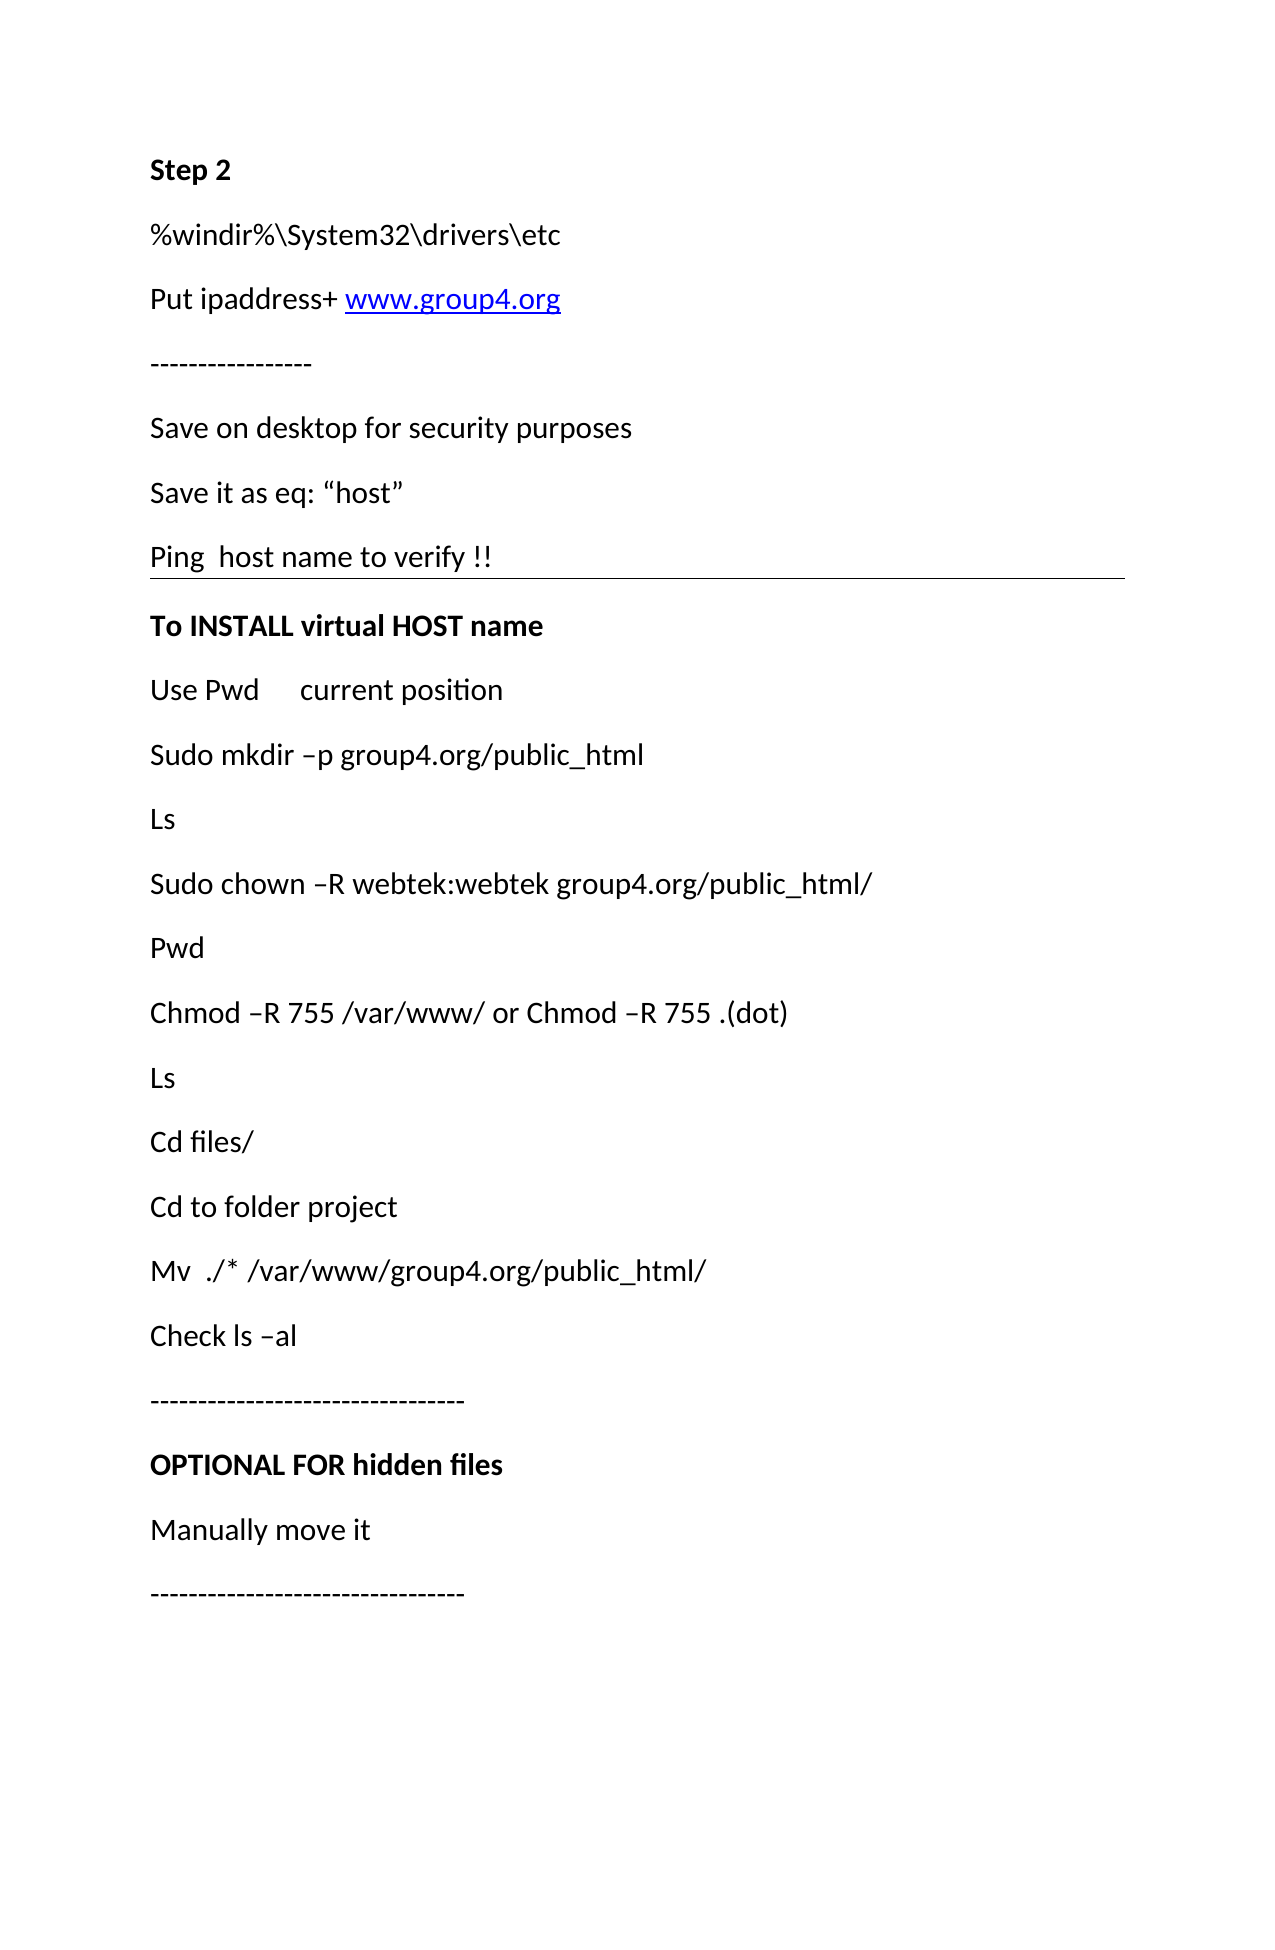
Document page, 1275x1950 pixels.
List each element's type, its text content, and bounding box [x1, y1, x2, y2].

text Ls [150, 799, 1125, 838]
text Check ls –al [150, 1316, 1125, 1354]
text Sudo mkdir –p group4.org/public_html [150, 735, 1125, 773]
text To INSTALL virtual HOST name [150, 606, 1125, 644]
text Cd to folder project [150, 1187, 1125, 1225]
text Put ipaddress+ www.group4.org [150, 279, 1125, 317]
text Chmod –R 755 /var/www/ or Chmod –R 755 .(dot) [150, 993, 1125, 1031]
text ----------------- [150, 344, 1125, 382]
text Mv ./* /var/www/group4.org/public_html/ [150, 1252, 1125, 1290]
text Use Pwd current position [150, 670, 1125, 708]
text Sudo chown –R webtek:webtek group4.org/public_html/ [150, 864, 1125, 902]
text Cd files/ [150, 1122, 1125, 1161]
text Save it as eq: “host” [150, 473, 1125, 511]
text Step 2 [150, 150, 1125, 188]
text Pwd [150, 929, 1125, 967]
text OPTIONAL FOR hidden files [150, 1445, 1125, 1483]
text Manually move it [150, 1510, 1125, 1548]
text %windir%\System32\drivers\etc [150, 214, 1125, 253]
text --------------------------------- [150, 1381, 1125, 1419]
text Save on desktop for security purposes [150, 408, 1125, 446]
text Ls [150, 1058, 1125, 1096]
text --------------------------------- [150, 1574, 1125, 1613]
text Ping host name to verify !! [150, 537, 1125, 578]
